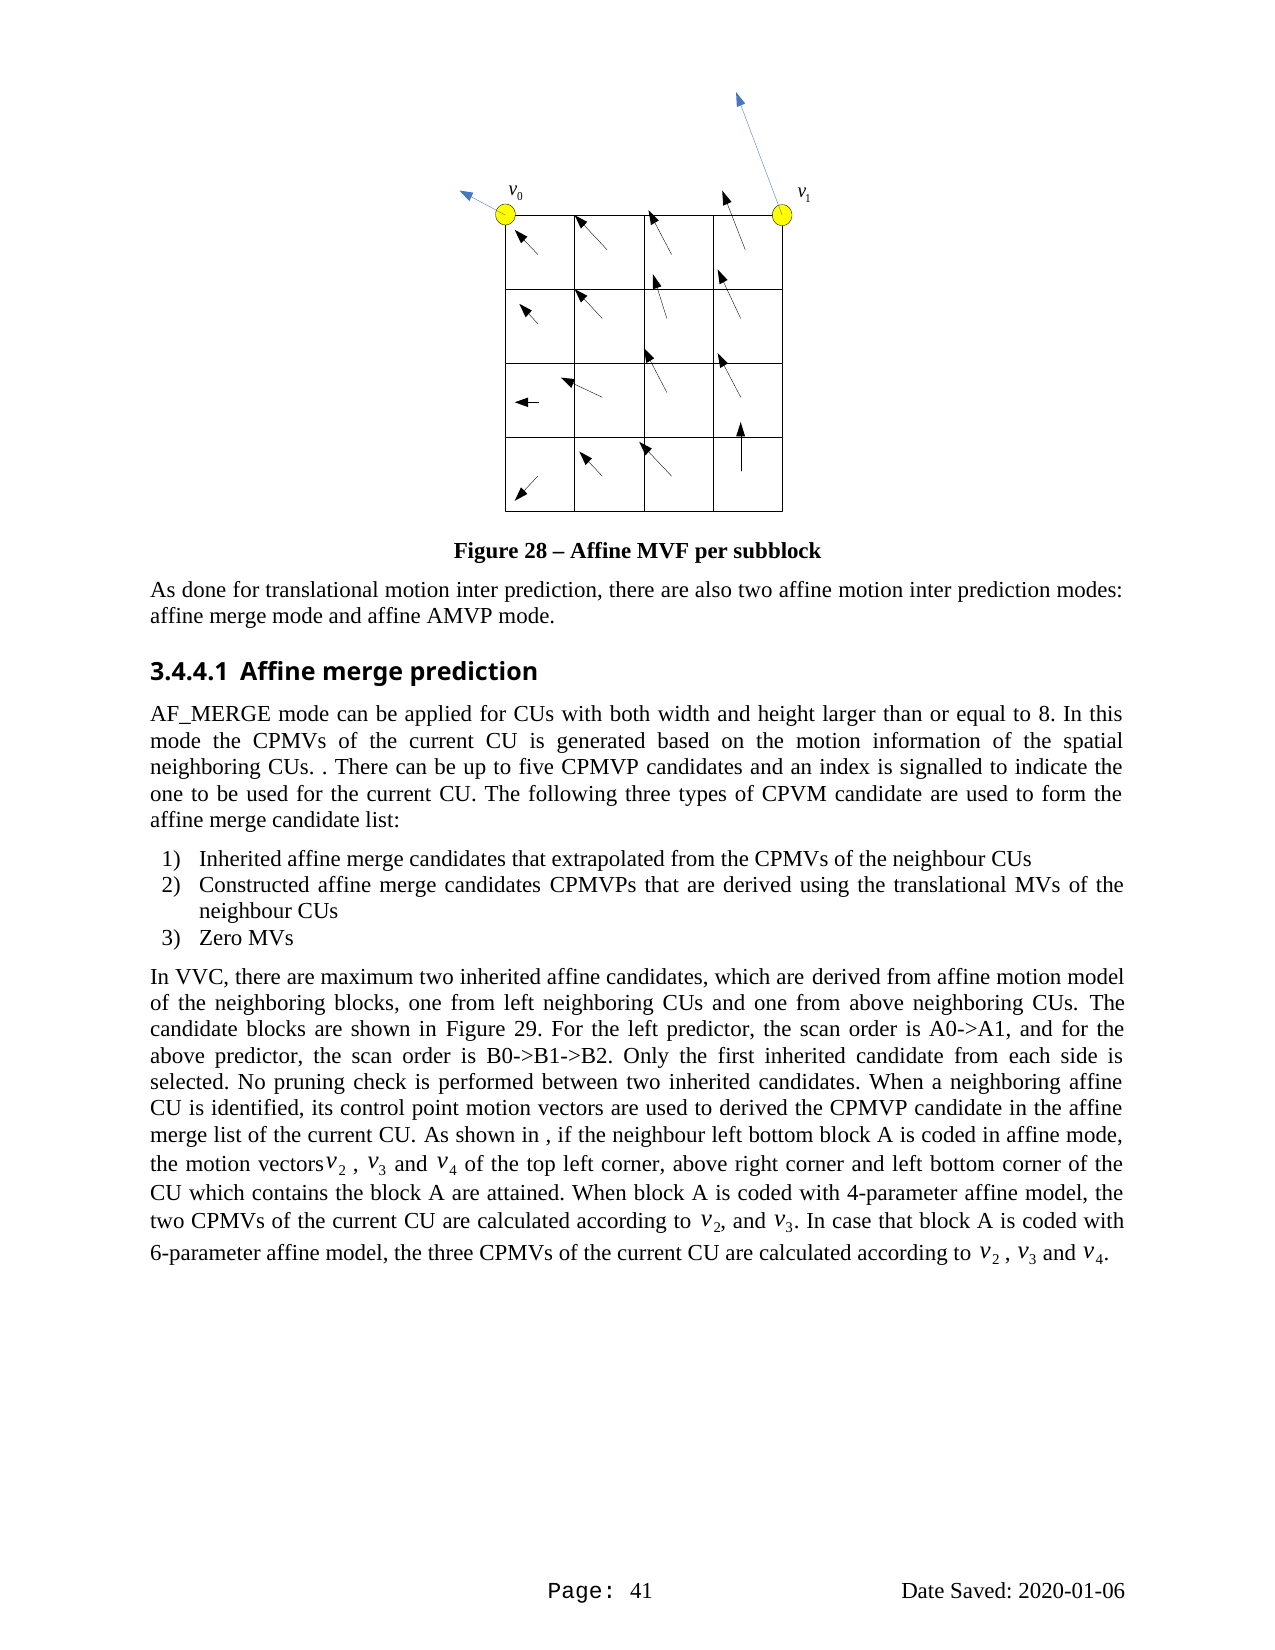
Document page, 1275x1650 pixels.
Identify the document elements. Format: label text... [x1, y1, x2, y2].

list Zero MVs [161, 924, 1125, 950]
list Constructed affine merge candidates CPMVPs that are derived using the translational MVs of the neighbour CUs [161, 871, 1125, 924]
text AF_MERGE mode can be applied for CUs with both width and height larger than or equal to 8. In this mode the CPMVs of the current CU is generated based on the motion information of the spatial neighboring CUs. . There can be up to five CPMVP candidates and an index is signalled to indicate the one to be used for the current CU. The following three types of CPVM candidate are used to form the affine merge candidate list: [150, 701, 1125, 832]
text As done for translational motion inter prediction, there are also two affine motion inter prediction modes: affine merge mode and affine AMVP mode. [150, 576, 1125, 629]
list Inherited affine merge candidates that extrapolated from the CPMVs of the neighbour CUs [161, 845, 1125, 871]
text Figure 28 – Affine MVF per subblock [150, 537, 1125, 564]
subtitle Affine merge prediction [150, 654, 1125, 688]
text In VVC, there are maximum two inherited affine candidates, which are derived from affine motion model of the neighboring blocks, one from left neighboring CUs and one from above neighboring CUs. The candidate blocks are shown in Figure 29. For the left predictor, the scan order is A0->A1, and for the above predictor, the scan order is B0->B1->B2. Only the first inherited candidate from each side is selected. No pruning check is performed between two inherited candidates. When a neighboring affine CU is identified, its control point motion vectors are used to derived the CPMVP candidate in the affine merge list of the current CU. As shown in , if the neighbour left bottom block A is coded in affine mode, the motion vectors , and of the top left corner, above right corner and left bottom corner of the CU which contains the block A are attained. When block A is coded with 4-parameter affine model, the two CPMVs of the current CU are calculated according to , and . In case that block A is coded with 6-parameter affine model, the three CPMVs of the current CU are calculated according to , and . [150, 963, 1125, 1268]
